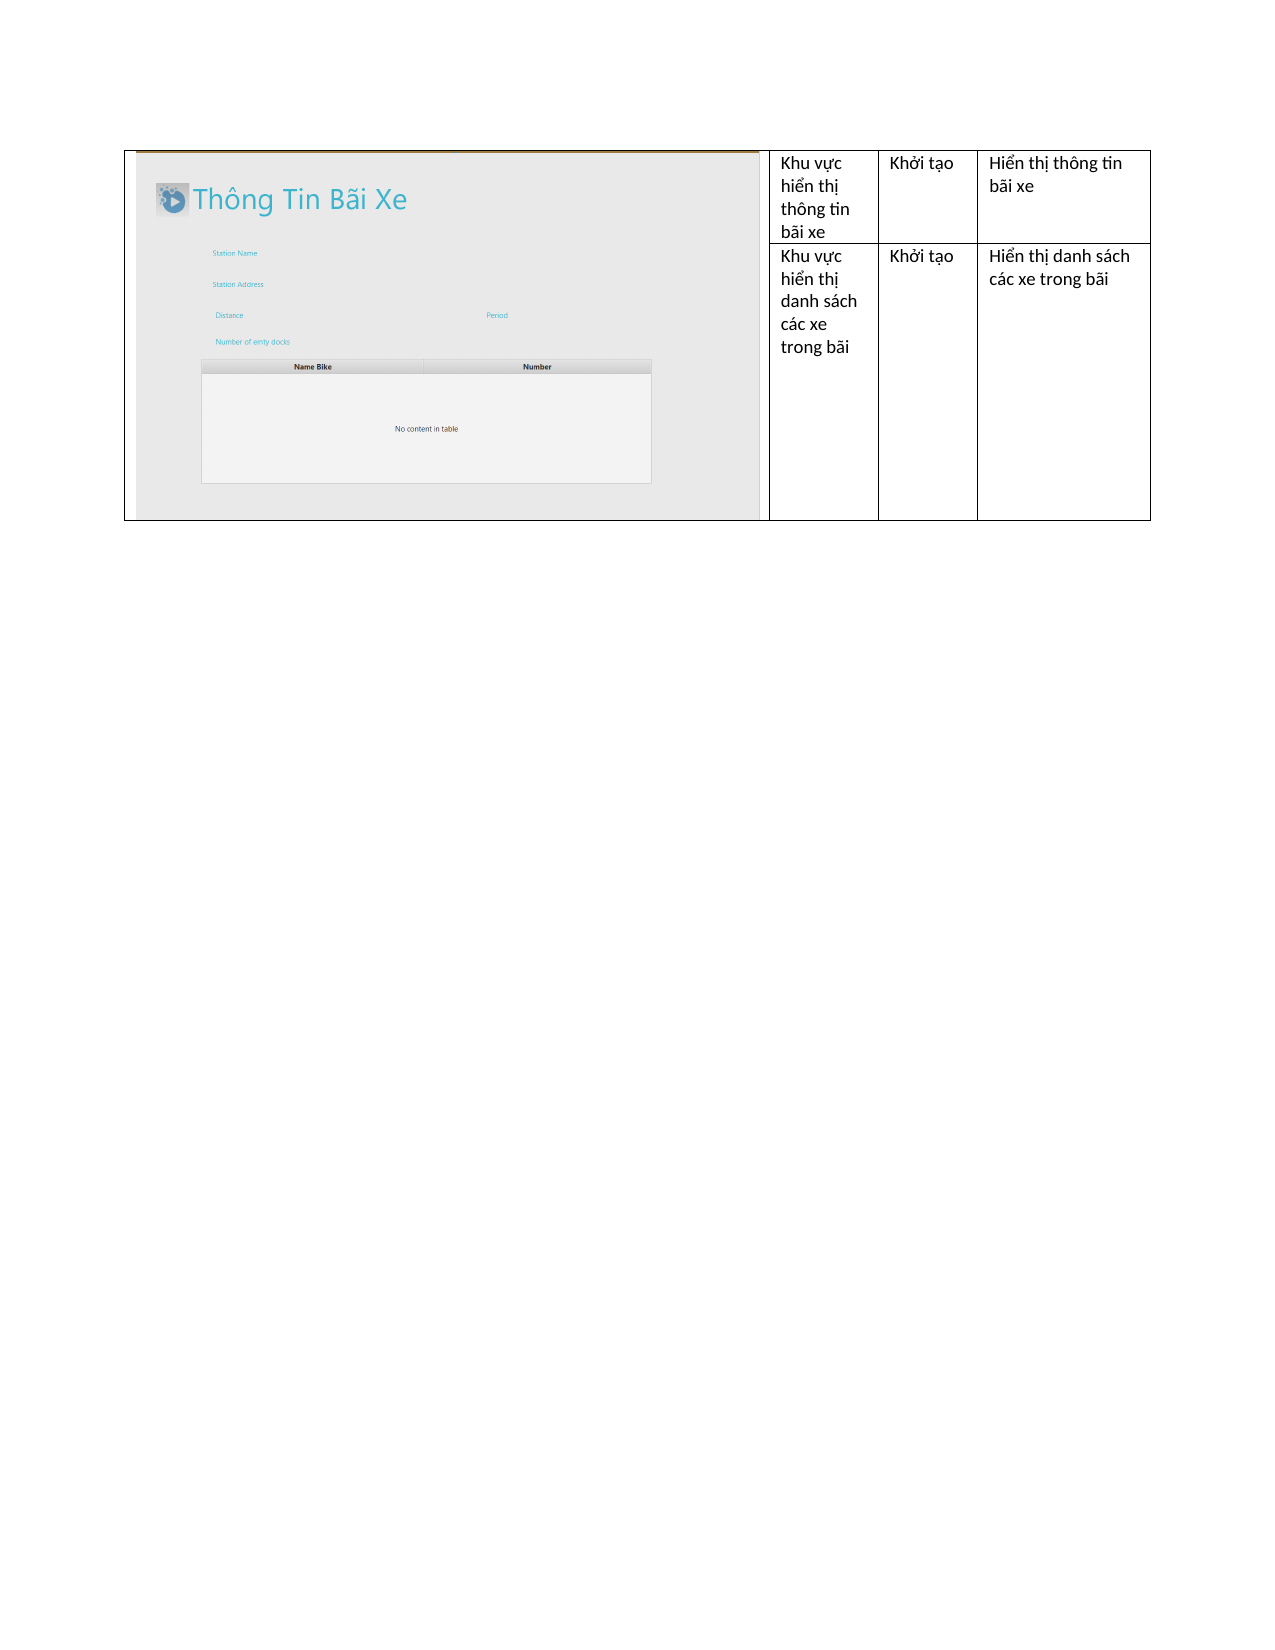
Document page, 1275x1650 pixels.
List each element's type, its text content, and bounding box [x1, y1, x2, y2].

table_cell Hiển thị thông tin bãi xe [978, 151, 1150, 243]
table_cell [760, 151, 769, 520]
table_cell [125, 151, 136, 520]
table_cell Khu vực hiển thị danh sách các xe trong bãi [770, 244, 878, 520]
table_cell Khởi tạo [879, 151, 977, 243]
table_cell Khởi tạo [879, 244, 977, 520]
picture [136, 151, 760, 520]
table_cell Khu vực hiển thị thông tin bãi xe [770, 151, 878, 243]
table_cell Hiển thị danh sách các xe trong bãi [978, 244, 1150, 520]
